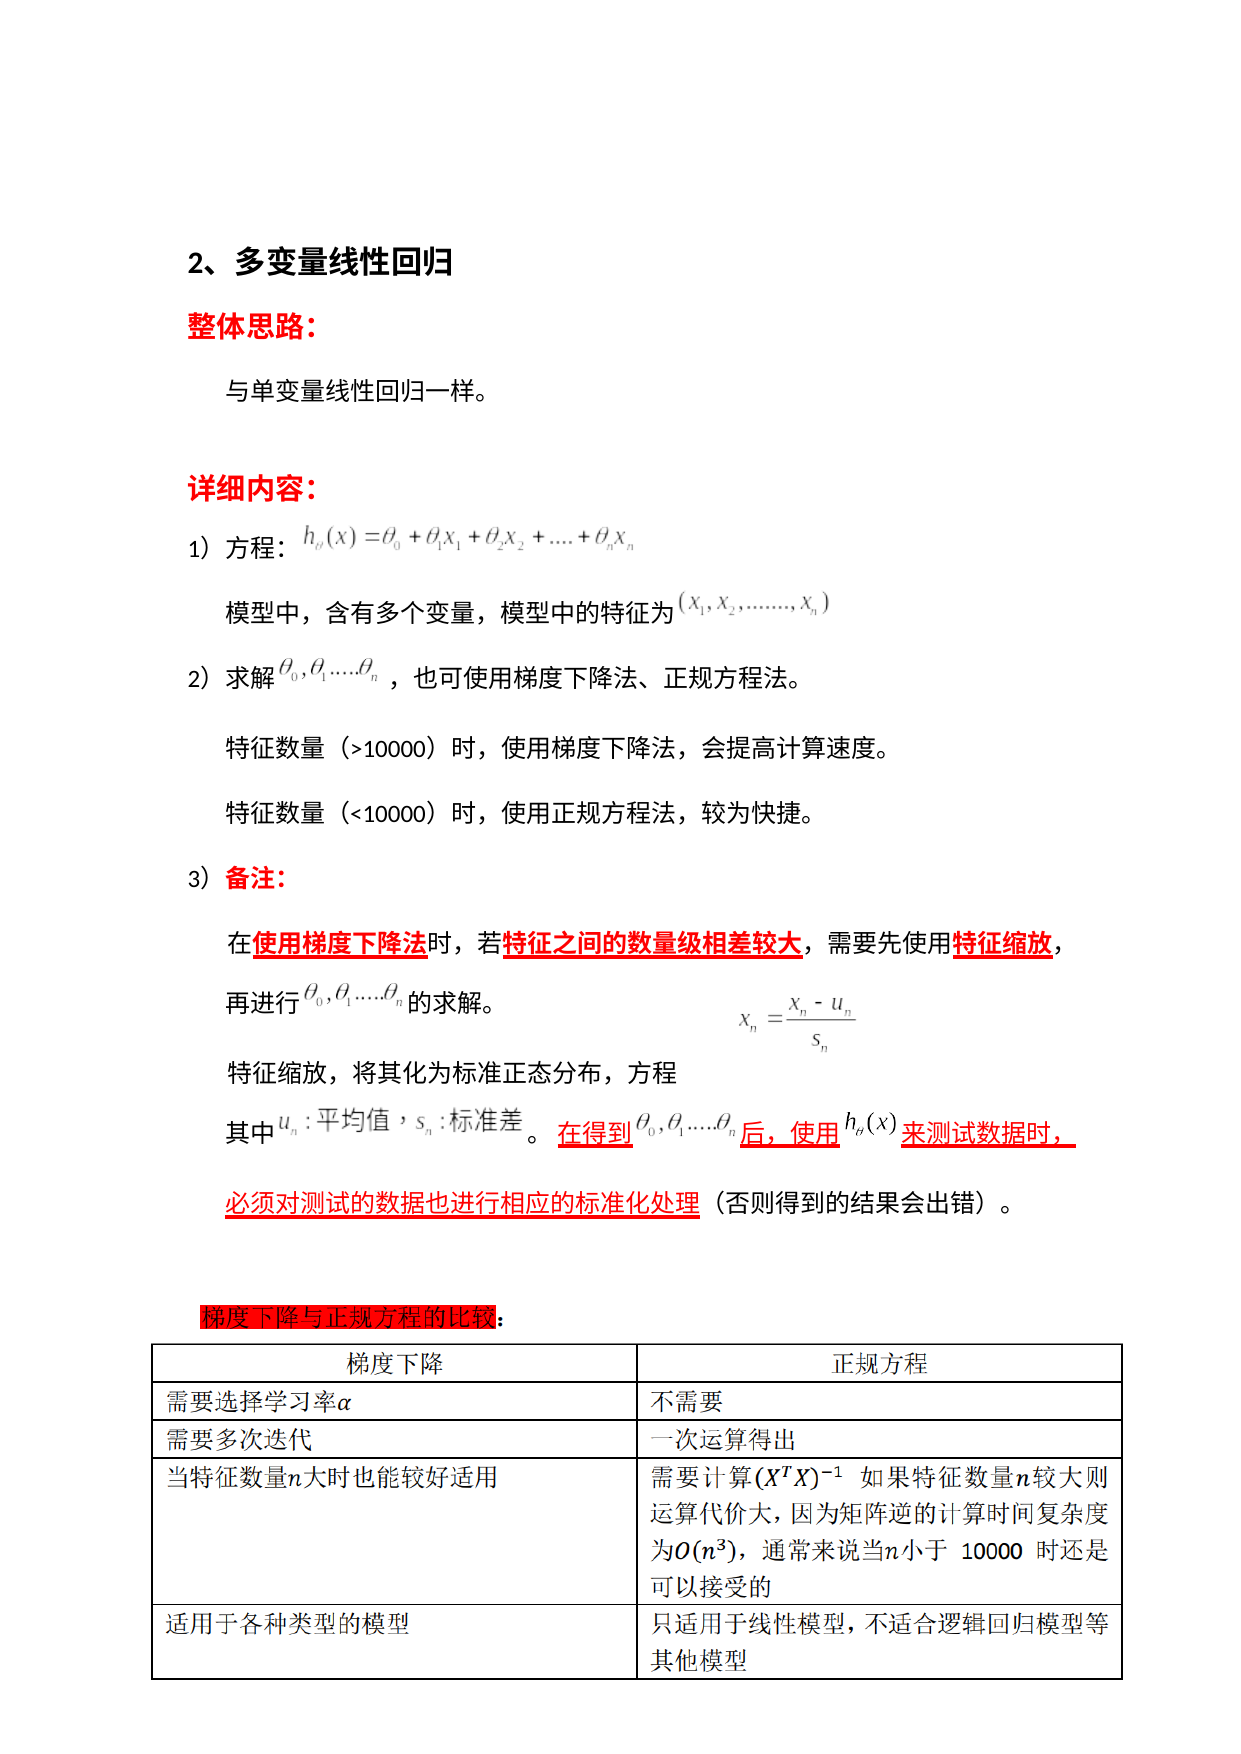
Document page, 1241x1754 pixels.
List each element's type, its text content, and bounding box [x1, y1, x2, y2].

text 特征数量（>10000）时，使用梯度下降法，会提高计算速度。 [187, 714, 1053, 779]
text 在使用梯度下降法时，若特征之间的数量级相差较大，需要先使用特征缩放，再进行的求解。 [187, 909, 1053, 1039]
text 其中。 在得到后，使用来测试数据时，必须对测试的数据也进行相应的标准化处理（否则得到的结果会出错）。 [225, 1104, 1053, 1234]
text 特征缩放，将其化为标准正态分布，方程 [187, 1039, 1053, 1104]
text 2）求解 ，也可使用梯度下降法、正规方程法。 [187, 649, 1053, 714]
text 与单变量线性回归一样。 [187, 357, 1053, 422]
text 特征数量（<10000）时，使用正规方程法，较为快捷。 [187, 779, 1053, 844]
text 2、多变量线性回归 [187, 227, 1053, 292]
text 3）备注： [187, 844, 1053, 909]
text 整体思路： [187, 292, 1053, 357]
picture [141, 1300, 1131, 1692]
text 详细内容： [187, 454, 1053, 519]
text 1）方程： [187, 519, 1053, 584]
text 模型中，含有多个变量，模型中的特征为 [187, 584, 1053, 649]
